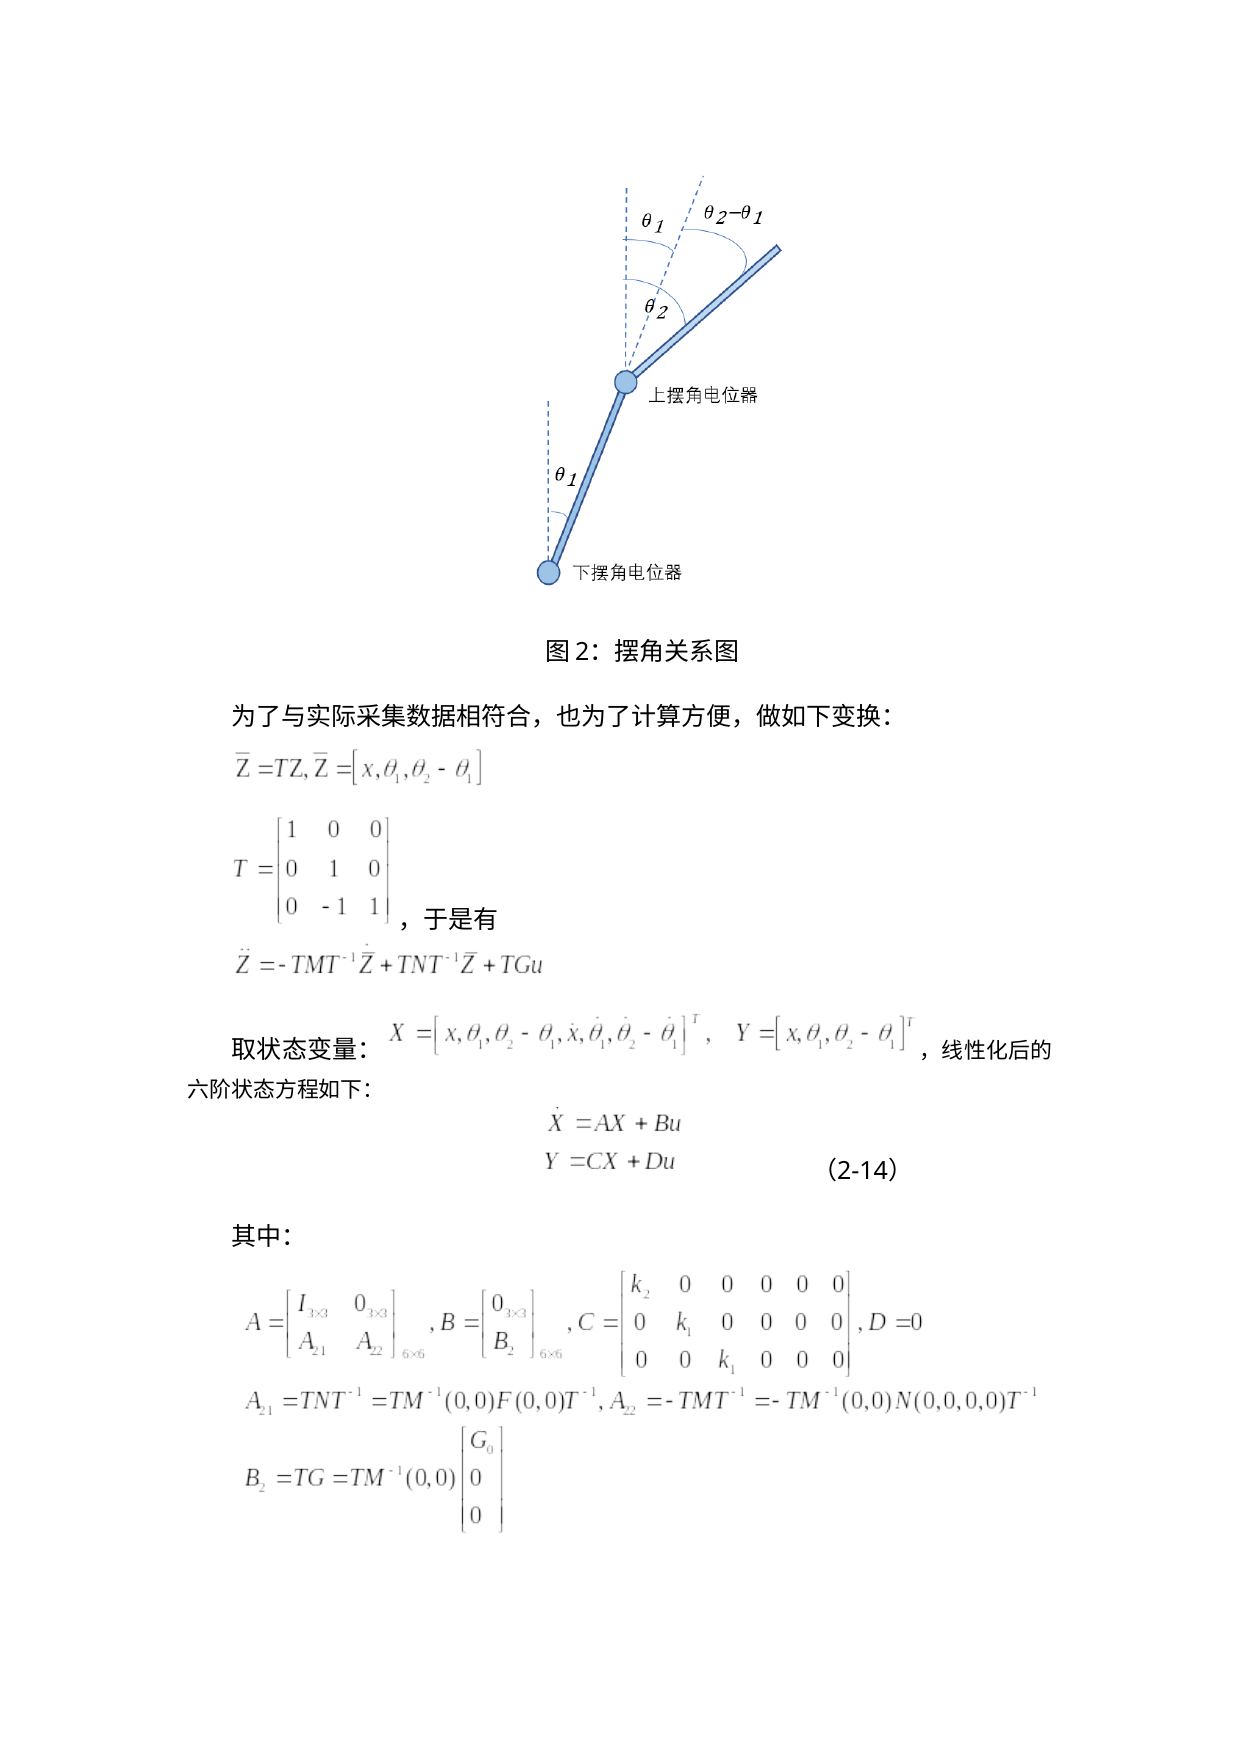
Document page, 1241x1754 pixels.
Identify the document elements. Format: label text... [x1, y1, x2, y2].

text 其中： [187, 1202, 1053, 1267]
text 图2：摆角关系图 [187, 617, 1053, 682]
text ，于是有 [187, 812, 1053, 942]
picture [453, 162, 831, 602]
text 取状态变量：，线性化后的六阶状态方程如下： [187, 1007, 1053, 1104]
text 为了与实际采集数据相符合，也为了计算方便，做如下变换： [187, 682, 1053, 747]
text （2-14） [187, 1104, 1053, 1202]
